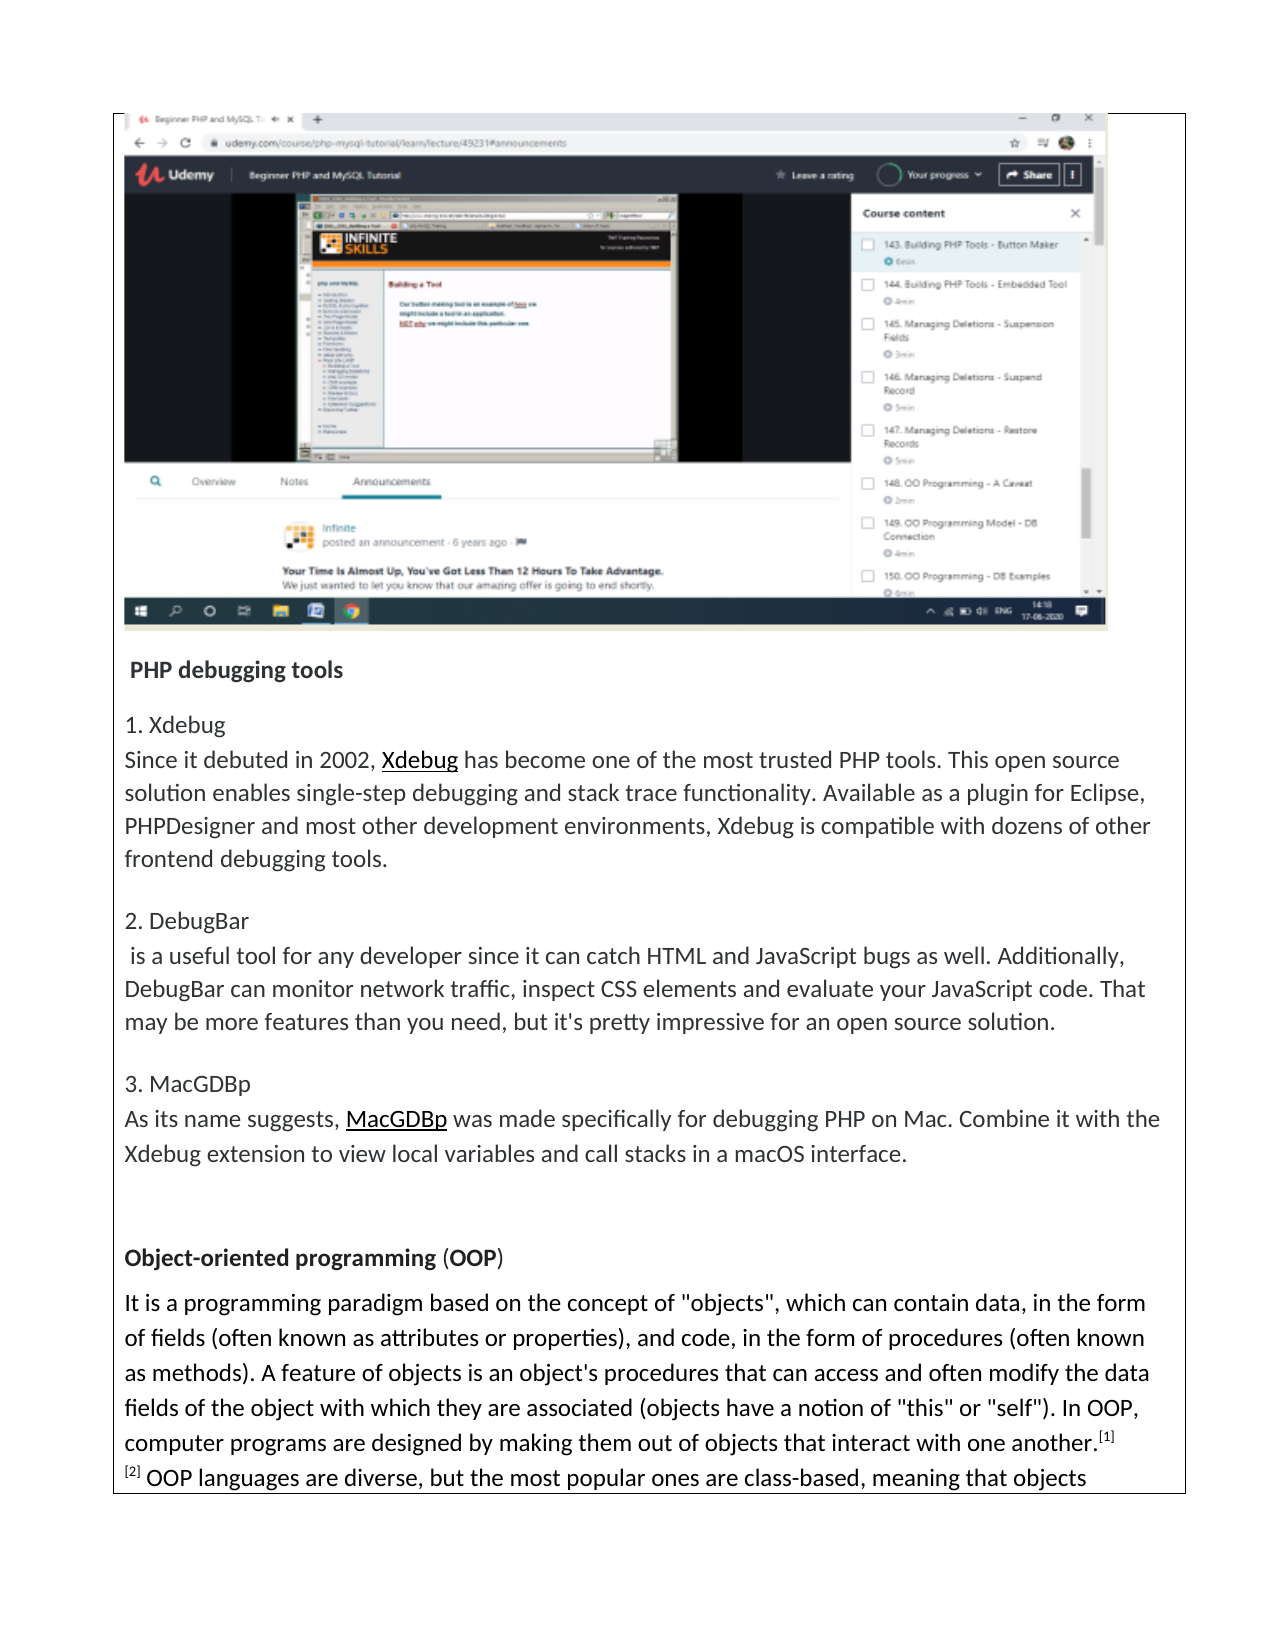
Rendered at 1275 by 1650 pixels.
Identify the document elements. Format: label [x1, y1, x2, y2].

picture [124, 113, 1108, 631]
table_cell [114, 114, 1185, 1493]
